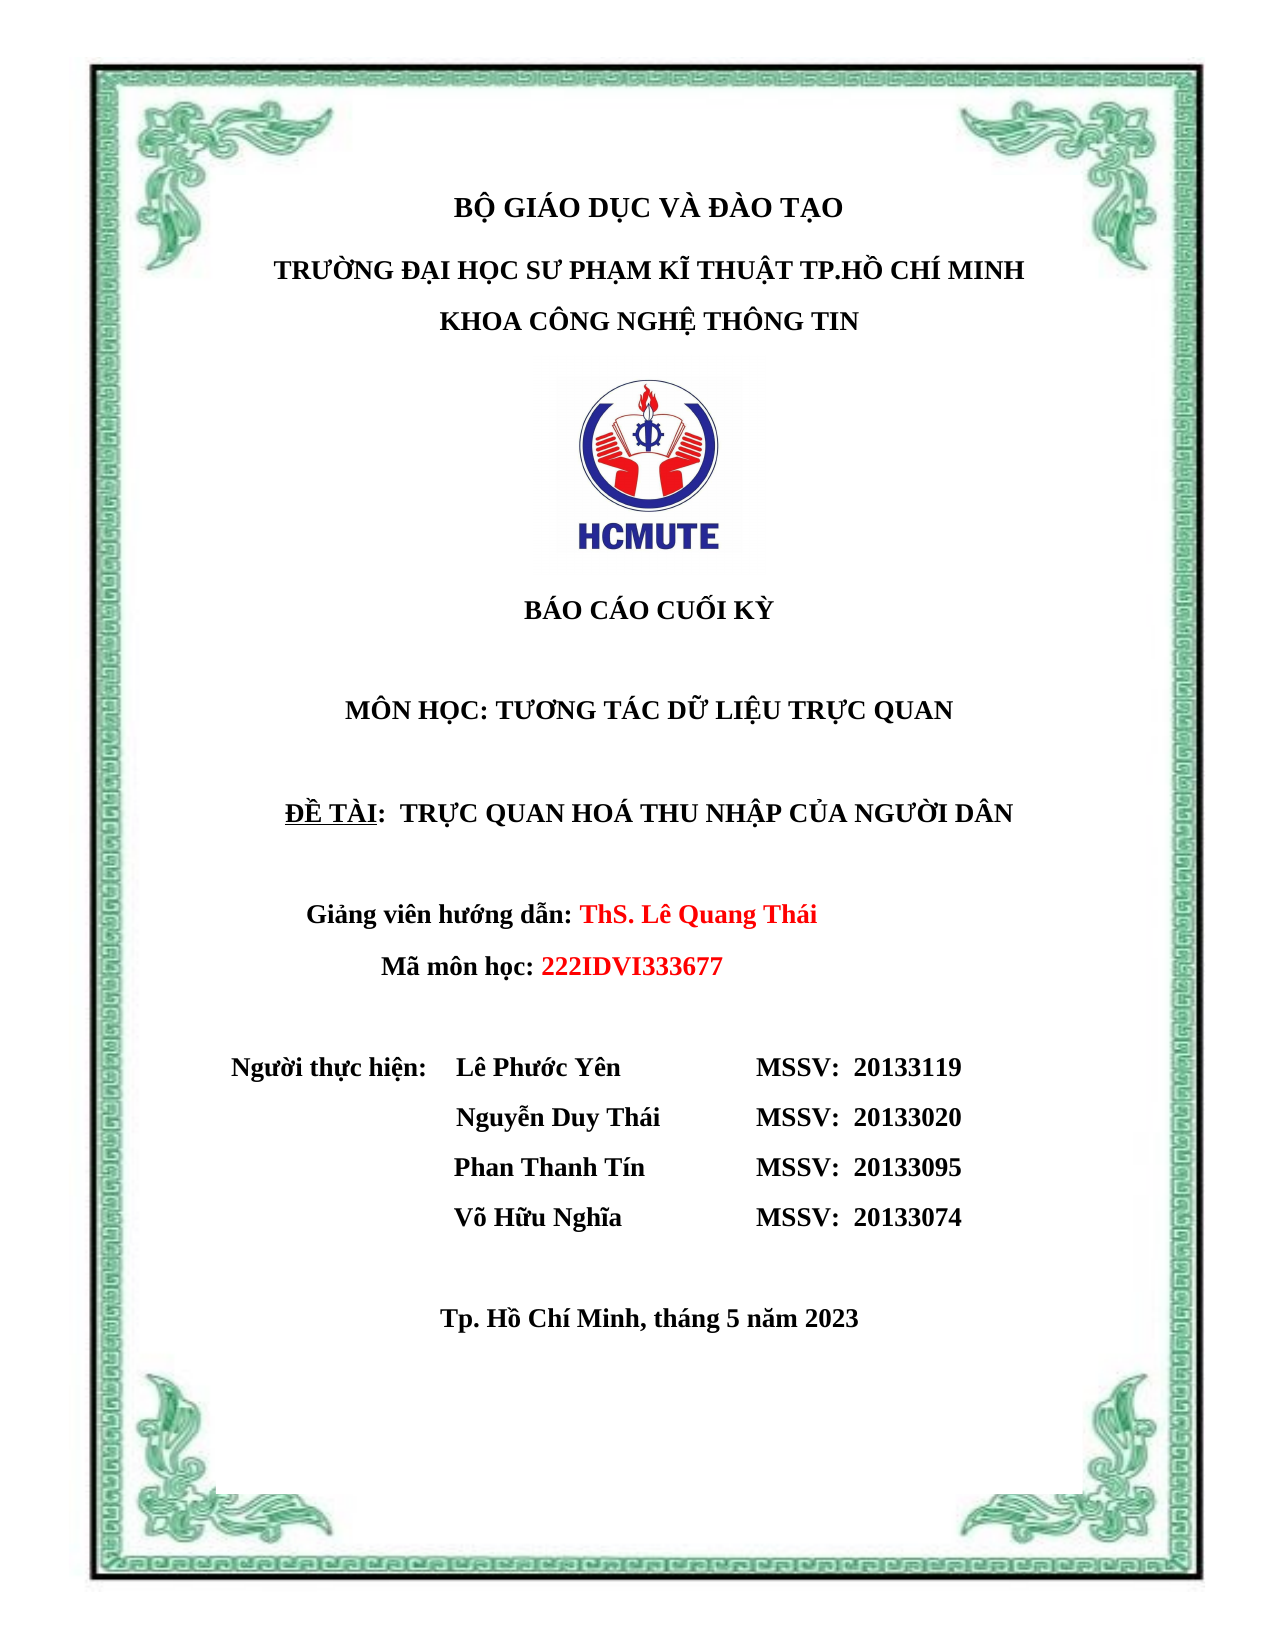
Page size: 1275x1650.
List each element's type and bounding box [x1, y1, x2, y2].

picture [68, 57, 1206, 1592]
